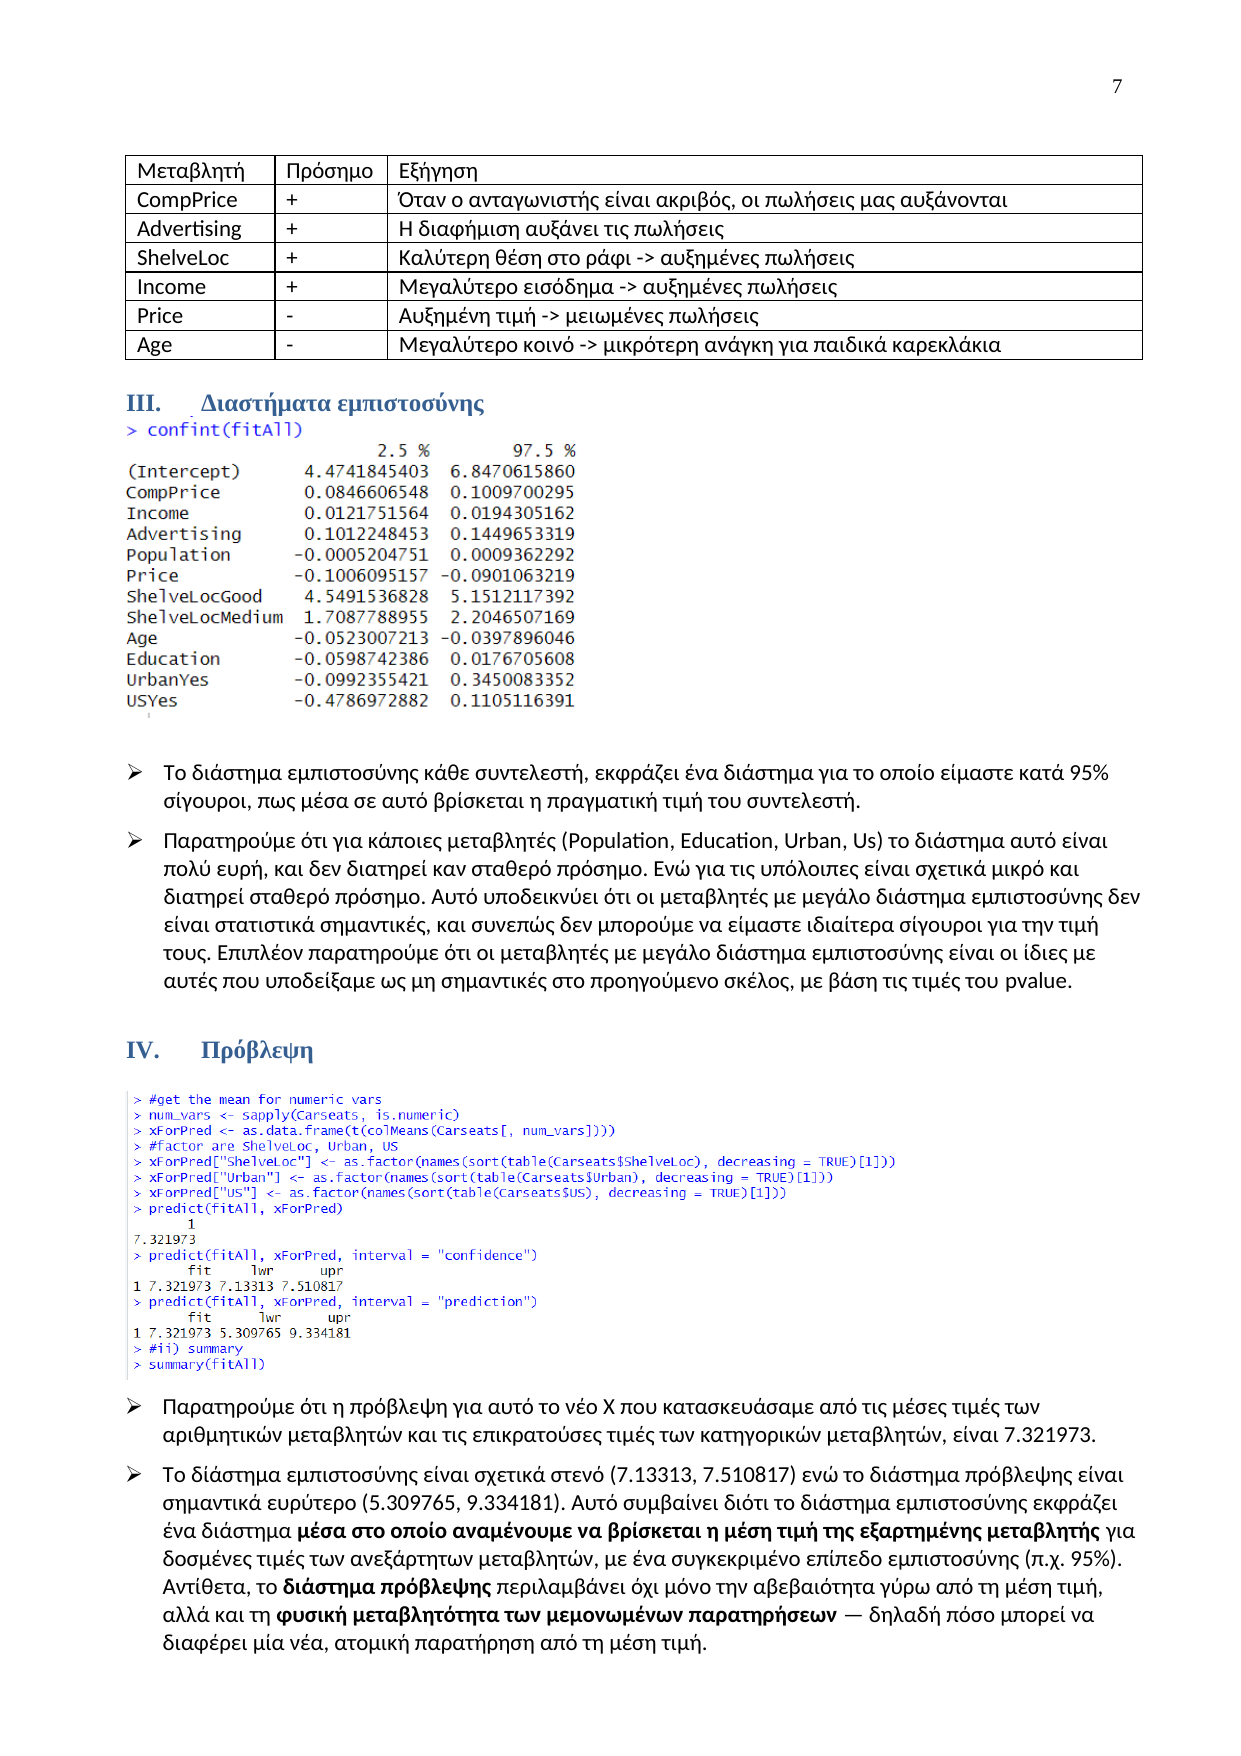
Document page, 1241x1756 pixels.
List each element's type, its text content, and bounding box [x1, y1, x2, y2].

list Το δίάστημα εμπιστοσύνης είναι σχετικά στενό (7.13313, 7.510817) ενώ το διάστημα πρόβλεψης είναι σημαντικά ευρύτερο (5.309765, 9.334181). Αυτό συμβαίνει διότι το διάστημα εμπιστοσύνης εκφράζει ένα διάστημα μέσα στο οποίο αναμένουμε να βρίσκεται η μέση τιμή της εξαρτημένης μεταβλητής για δοσμένες τιμές των ανεξάρτητων μεταβλητών, με ένα συγκεκριμένο επίπεδο εμπιστοσύνης (π.χ. 95%). Αντίθετα, το διάστημα πρόβλεψης περιλαμβάνει όχι μόνο την αβεβαιότητα γύρω από τη μέση τιμή, αλλά και τη φυσική μεταβλητότητα των μεμονωμένων παρατηρήσεων — δηλαδή πόσο μπορεί να διαφέρει μία νέα, ατομική παρατήρηση από τη μέση τιμή. [125, 1460, 1142, 1656]
subtitle Πρόβλεψη [126, 1035, 1142, 1064]
picture [125, 416, 625, 718]
table_cell Όταν ο ανταγωνιστής είναι ακριβός, οι πωλήσεις μας αυξάνονται [388, 185, 1142, 213]
picture [125, 1091, 943, 1380]
table_header Πρόσημο [276, 156, 387, 184]
table_cell + [276, 273, 387, 300]
table_cell + [276, 214, 387, 242]
table_cell - [276, 331, 387, 358]
table_cell Income [126, 273, 274, 300]
list Παρατηρούμε ότι η πρόβλεψη για αυτό το νέο Χ που κατασκευάσαμε από τις μέσες τιμές των αριθμητικών μεταβλητών και τις επικρατούσες τιμές των κατηγορικών μεταβλητών, είναι 7.321973. [125, 1392, 1142, 1448]
table_cell Η διαφήμιση αυξάνει τις πωλήσεις [388, 214, 1142, 242]
table_cell Αυξημένη τιμή -> μειωμένες πωλήσεις [388, 301, 1142, 329]
subtitle Διαστήματα εμπιστοσύνης [126, 388, 1142, 416]
table_header Εξήγηση [388, 156, 1142, 184]
table_header Μεταβλητή [126, 156, 274, 184]
table_cell + [276, 243, 387, 271]
table_cell ShelveLoc [126, 243, 274, 271]
list Το διάστημα εμπιστοσύνης κάθε συντελεστή, εκφράζει ένα διάστημα για το οποίο είμαστε κατά 95% σίγουροι, πως μέσα σε αυτό βρίσκεται η πραγματική τιμή του συντελεστή. [126, 758, 1142, 814]
table_cell CompPrice [126, 185, 274, 213]
table_cell Μεγαλύτερο εισόδημα -> αυξημένες πωλήσεις [388, 273, 1142, 300]
table_cell Price [126, 301, 274, 329]
table_cell Μεγαλύτερο κοινό -> μικρότερη ανάγκη για παιδικά καρεκλάκια [388, 331, 1142, 358]
table_cell Age [126, 331, 274, 358]
table_cell - [276, 301, 387, 329]
table_cell Καλύτερη θέση στο ράφι -> αυξημένες πωλήσεις [388, 243, 1142, 271]
table_cell + [276, 185, 387, 213]
list Παρατηρούμε ότι για κάποιες μεταβλητές (Population, Education, Urban, Us) το διάστημα αυτό είναι πολύ ευρή, και δεν διατηρεί καν σταθερό πρόσημο. Ενώ για τις υπόλοιπες είναι σχετικά μικρό και διατηρεί σταθερό πρόσημο. Αυτό υποδεικνύει ότι οι μεταβλητές με μεγάλο διάστημα εμπιστοσύνης δεν είναι στατιστικά σημαντικές, και συνεπώς δεν μπορούμε να είμαστε ιδιαίτερα σίγουροι για την τιμή τους. Επιπλέον παρατηρούμε ότι οι μεταβλητές με μεγάλο διάστημα εμπιστοσύνης είναι οι ίδιες με αυτές που υποδείξαμε ως μη σημαντικές στο προηγούμενο σκέλος, με βάση τις τιμές του pvalue. [126, 826, 1142, 994]
table_cell Advertising [126, 214, 274, 242]
